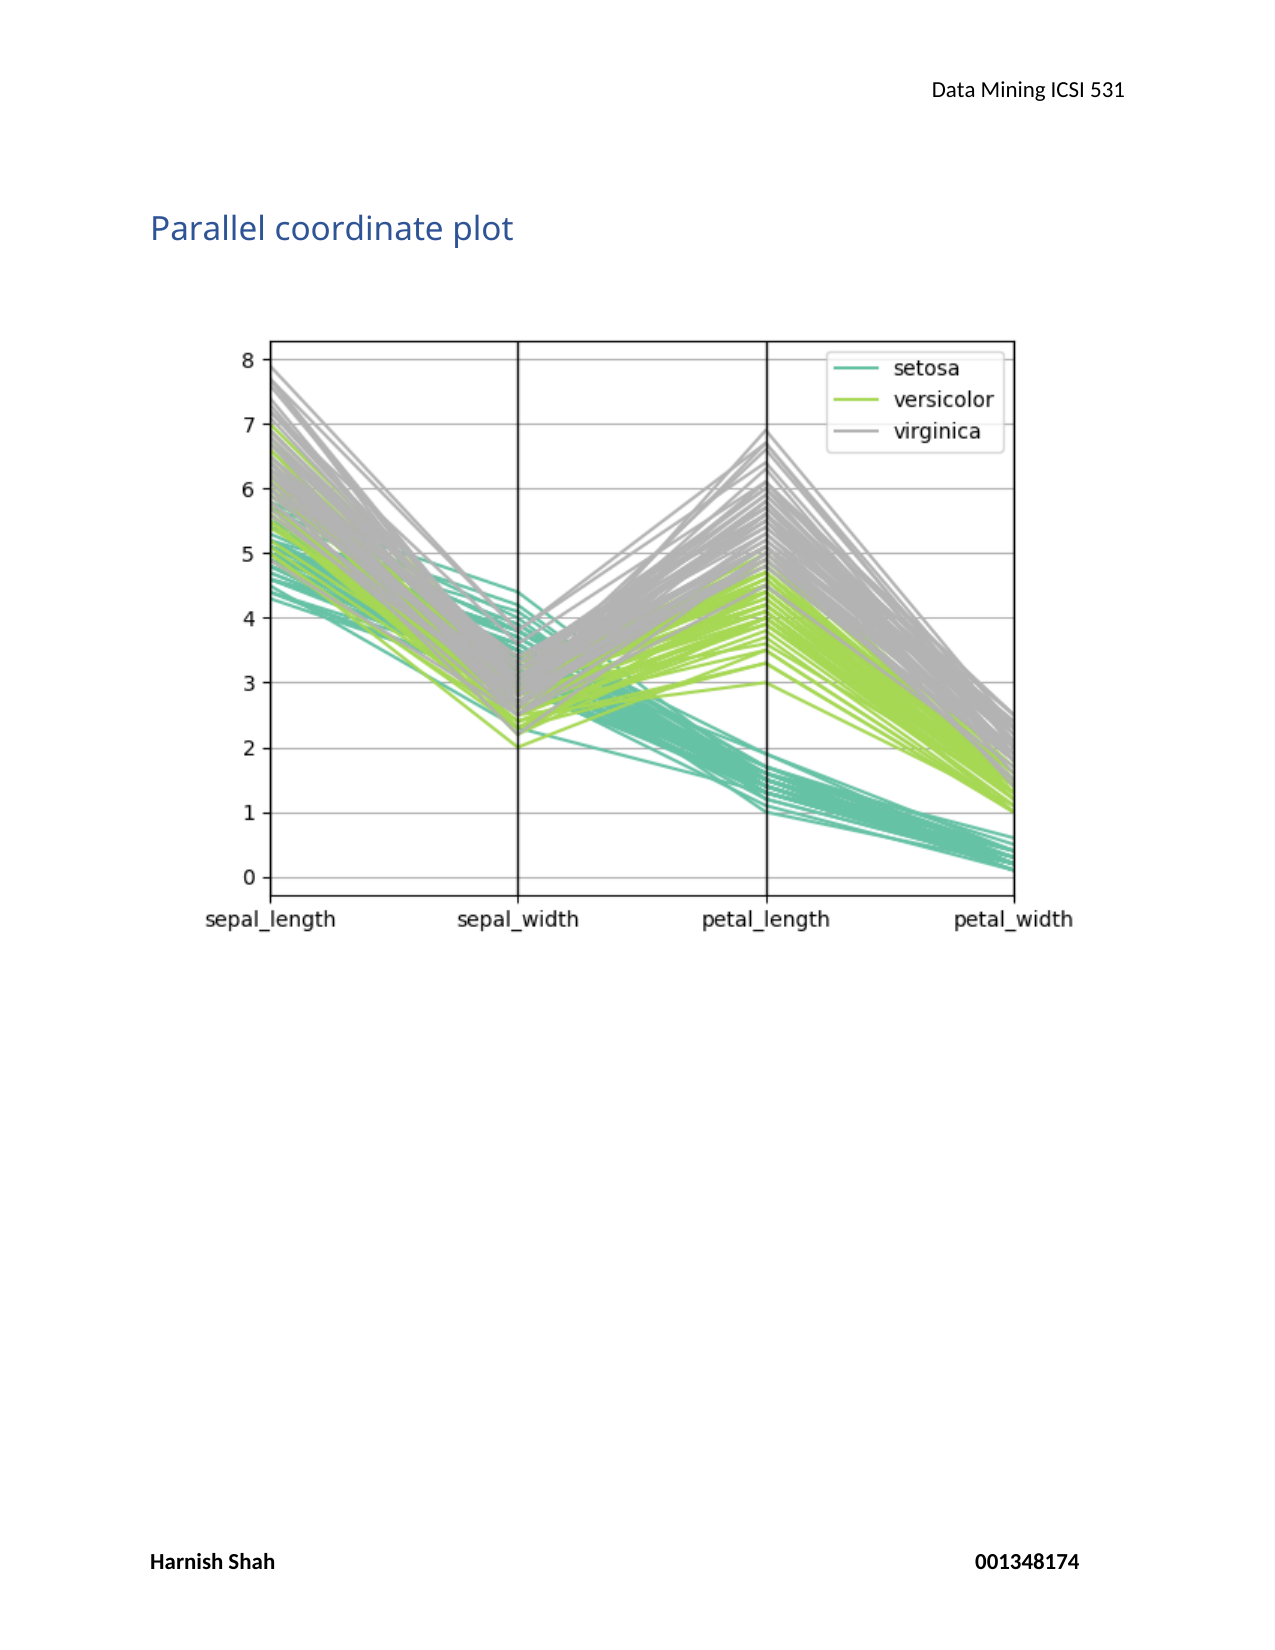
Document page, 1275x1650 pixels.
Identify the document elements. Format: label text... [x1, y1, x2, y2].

subtitle Parallel coordinate plot [150, 205, 1125, 251]
picture [150, 254, 1110, 975]
